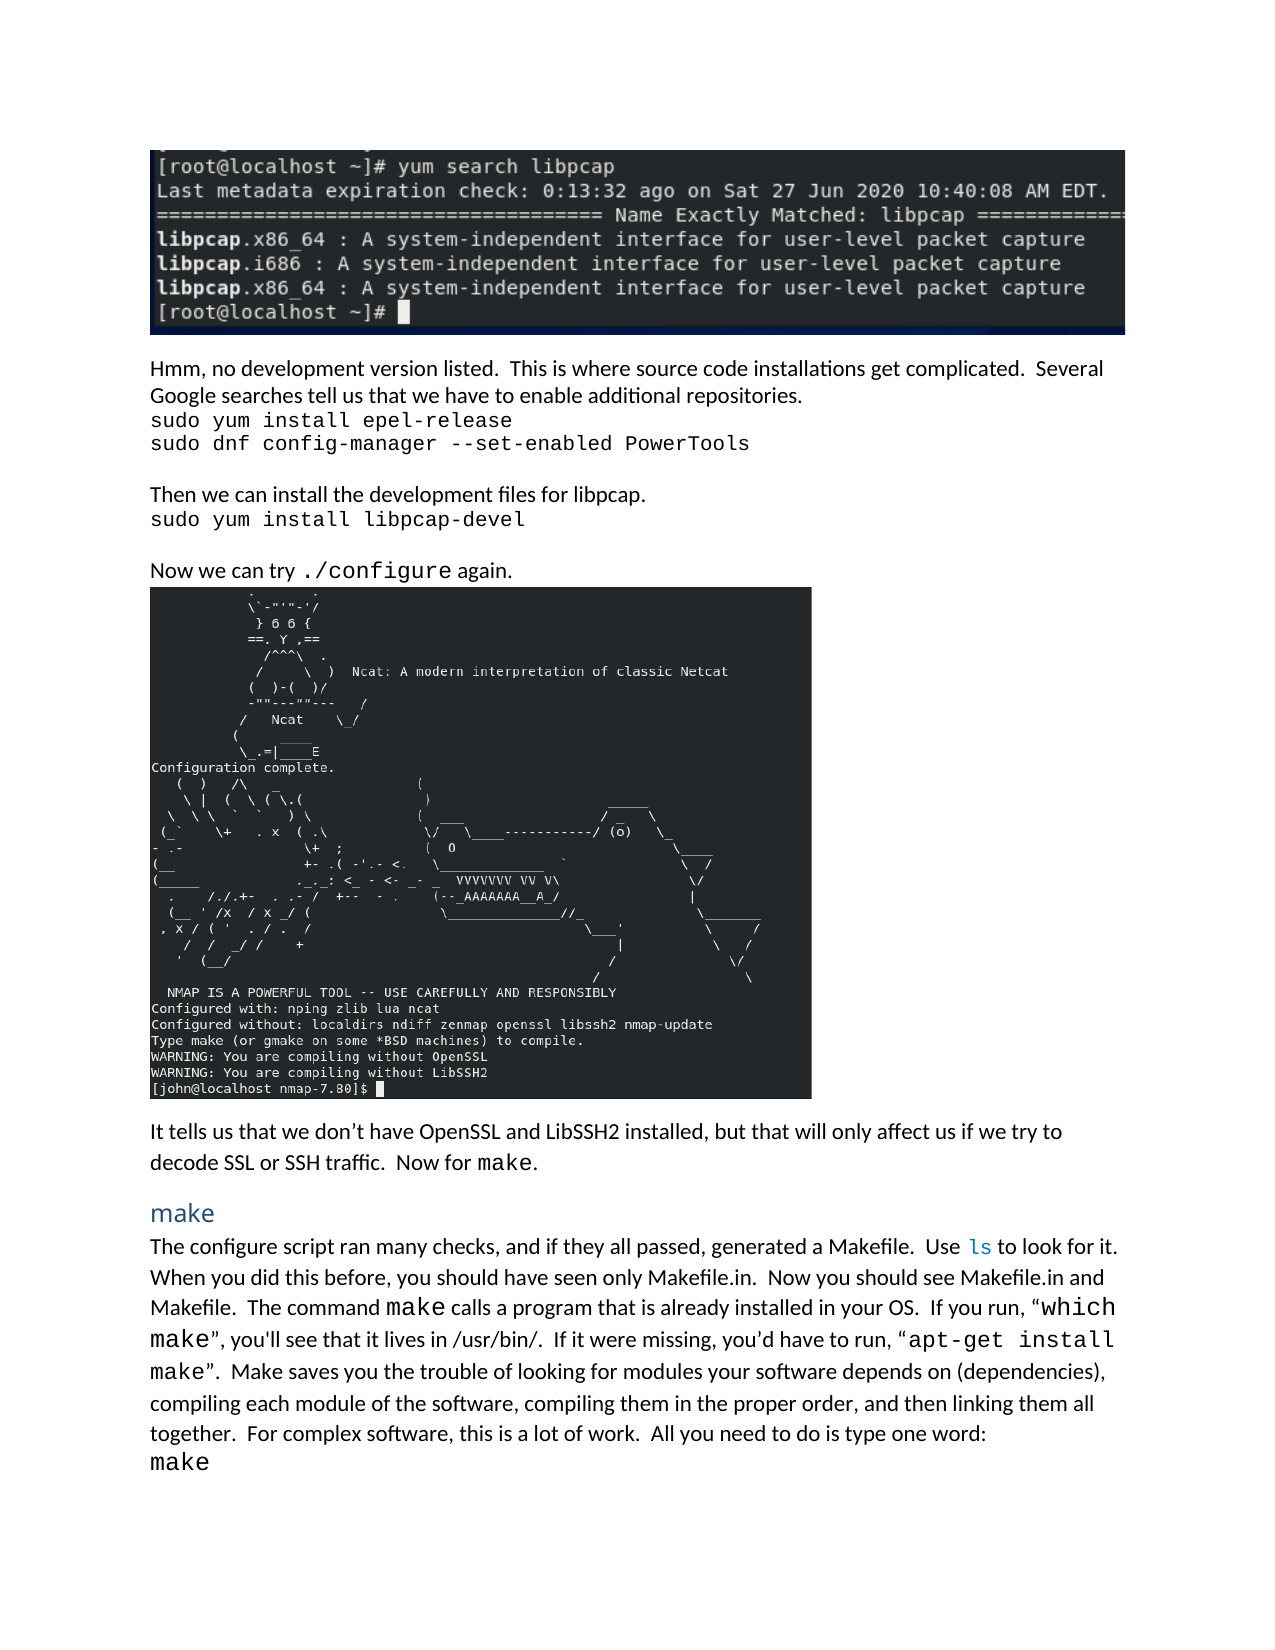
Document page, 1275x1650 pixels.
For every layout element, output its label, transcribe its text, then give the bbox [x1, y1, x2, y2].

text Then we can install the development files for libpcap. sudo yum install libpcap-devel [150, 481, 1125, 532]
subtitle make [150, 1196, 1125, 1230]
text It tells us that we don’t have OpenSSL and LibSSH2 installed, but that will only affect us if we try to decode SSL or SSH traffic. Now for make. [150, 1117, 1125, 1177]
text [150, 1232, 1125, 1477]
picture [150, 587, 812, 1099]
text Hmm, no development version listed. This is where source code installations get complicated. Several Google searches tell us that we have to enable additional repositories. sudo yum install epel-release sudo dnf config-manager --set-enabled PowerTools [150, 354, 1125, 457]
picture [150, 150, 1125, 335]
